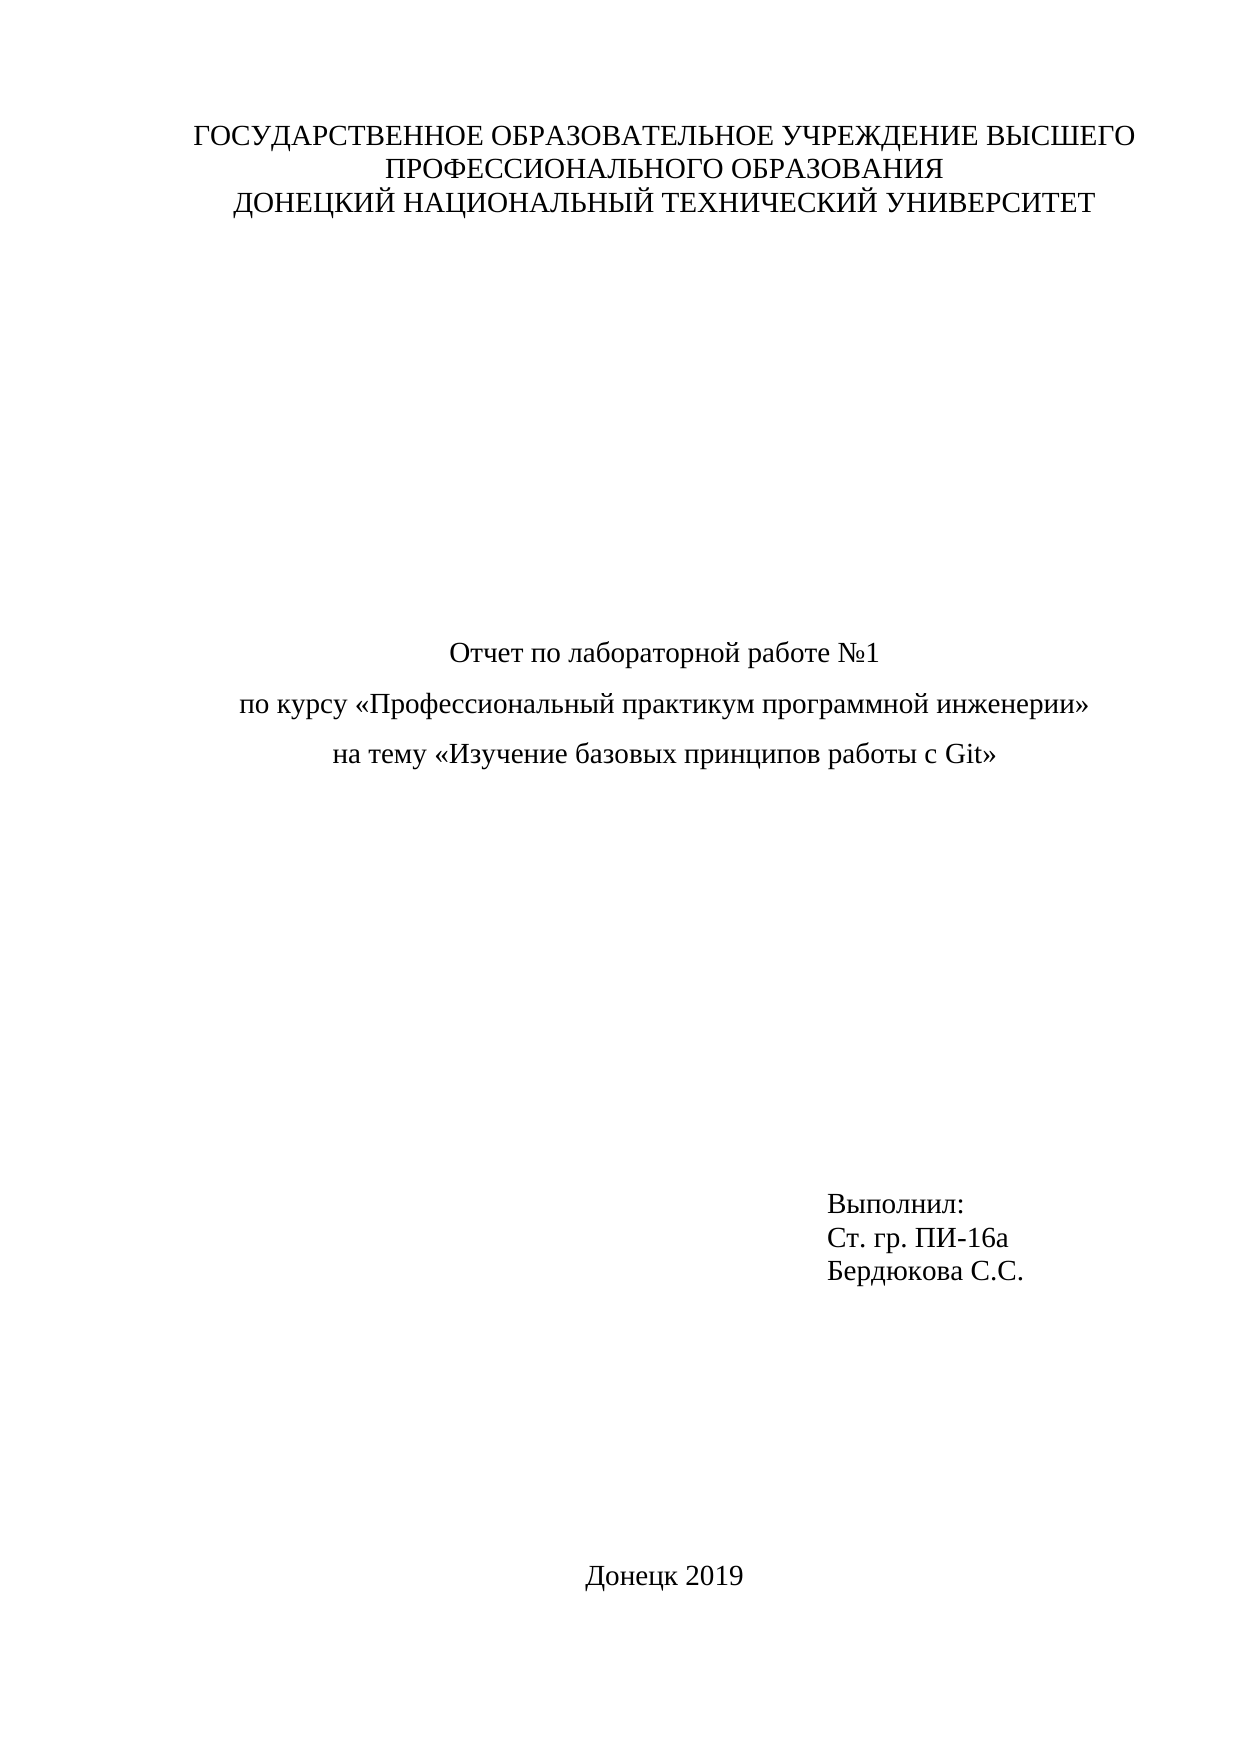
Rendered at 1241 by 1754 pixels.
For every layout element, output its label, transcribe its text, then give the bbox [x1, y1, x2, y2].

text ДОНЕЦКИЙ НАЦИОНАЛЬНЫЙ ТЕХНИЧЕСКИЙ УНИВЕРСИТЕТ [177, 185, 1152, 219]
text ГОСУДАРСТВЕННОЕ ОБРАЗОВАТЕЛЬНОЕ УЧРЕЖДЕНИЕ ВЫСШЕГО ПРОФЕССИОНАЛЬНОГО ОБРАЗОВАНИЯ [177, 118, 1152, 185]
text Выполнил: [177, 1186, 1152, 1220]
text на тему «Изучение базовых принципов работы с Git» [177, 736, 1152, 769]
text Ст. гр. ПИ-16а [827, 1220, 1152, 1253]
text Бердюкова С.С. [827, 1253, 1152, 1287]
text по курсу «Профессиональный практикум программной инженерии» [177, 686, 1152, 719]
text Отчет по лабораторной работе №1 [177, 635, 1152, 669]
text Донецк 2019 [177, 1558, 1152, 1591]
